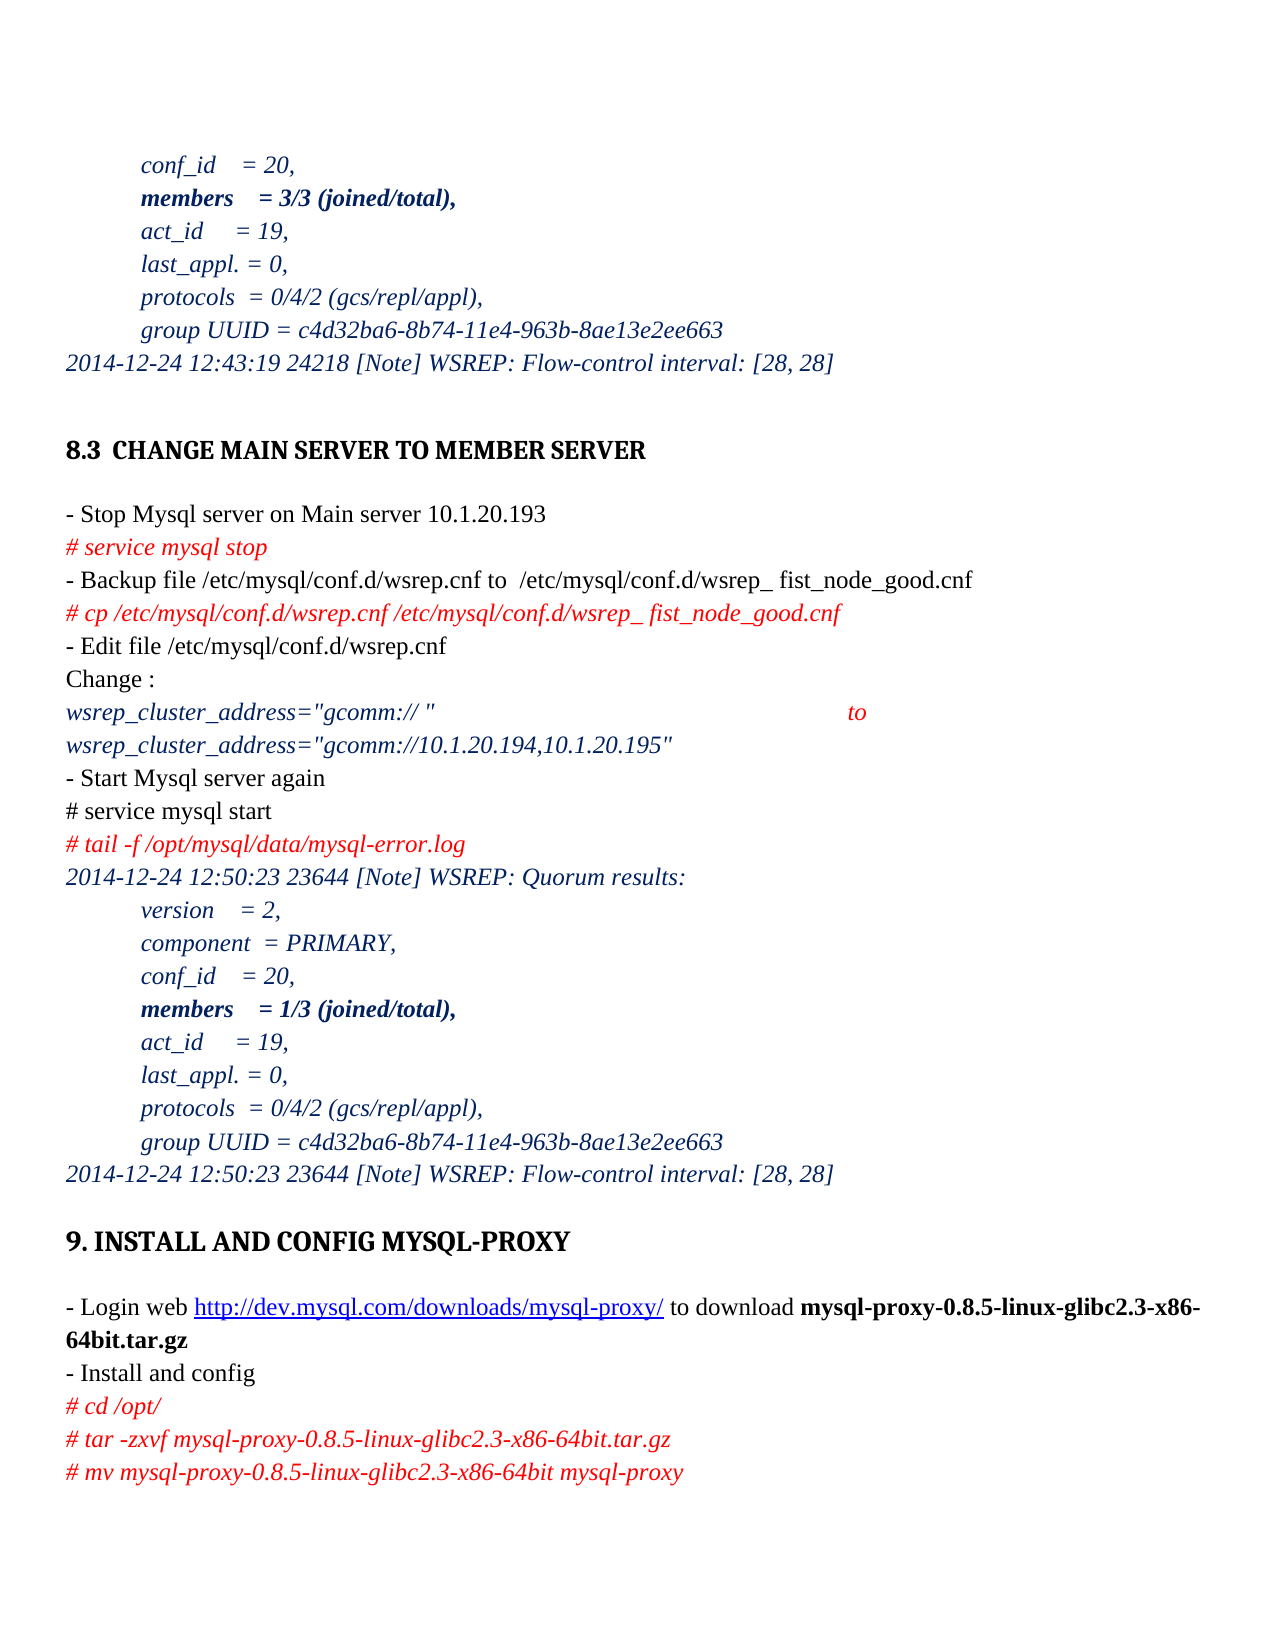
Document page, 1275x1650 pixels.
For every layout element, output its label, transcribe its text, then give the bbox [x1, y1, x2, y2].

text last_appl. = 0, [66, 249, 1219, 278]
text # tail -f /opt/mysql/data/mysql-error.log [66, 829, 1219, 858]
text # service mysql stop [66, 532, 1219, 561]
text - Stop Mysql server on Main server 10.1.20.193 [66, 499, 1219, 528]
text 2014-12-24 12:43:19 24218 [Note] WSREP: Flow-control interval: [28, 28] [66, 348, 1219, 377]
text group UUID = c4d32ba6-8b74-11e4-963b-8ae13e2ee663 [66, 1127, 1219, 1155]
subtitle CHANGE MAIN SERVER TO MEMBER SERVER [66, 435, 1219, 466]
text 2014-12-24 12:50:23 23644 [Note] WSREP: Quorum results: [66, 862, 1219, 891]
text conf_id = 20, [66, 150, 1219, 179]
text wsrep_cluster_address="gcomm:// " to [66, 697, 1219, 726]
text # service mysql start [66, 796, 1219, 825]
text protocols = 0/4/2 (gcs/repl/appl), [66, 1093, 1219, 1122]
text members = 3/3 (joined/total), [66, 183, 1219, 212]
text - Edit file /etc/mysql/conf.d/wsrep.cnf [66, 631, 1219, 660]
text # tar -zxvf mysql-proxy-0.8.5-linux-glibc2.3-x86-64bit.tar.gz [66, 1424, 1219, 1453]
text - Backup file /etc/mysql/conf.d/wsrep.cnf to /etc/mysql/conf.d/wsrep_ fist_node_good.cnf [66, 565, 1219, 594]
text - Login web http://dev.mysql.com/downloads/mysql-proxy/ to download mysql-proxy-0.8.5-linux-glibc2.3-x86-64bit.tar.gz [66, 1292, 1219, 1354]
text act_id = 19, [66, 1027, 1219, 1056]
text 2014-12-24 12:50:23 23644 [Note] WSREP: Flow-control interval: [28, 28] [66, 1159, 1219, 1188]
text conf_id = 20, [66, 961, 1219, 990]
text # cd /opt/ [66, 1391, 1219, 1420]
text component = PRIMARY, [66, 928, 1219, 957]
text wsrep_cluster_address="gcomm://10.1.20.194,10.1.20.195" [66, 730, 1219, 759]
text - Start Mysql server again [66, 763, 1219, 792]
subtitle INSTALL AND CONFIG MYSQL-PROXY [66, 1226, 1219, 1259]
text group UUID = c4d32ba6-8b74-11e4-963b-8ae13e2ee663 [66, 315, 1219, 344]
text last_appl. = 0, [66, 1061, 1219, 1089]
text Change : [66, 664, 1219, 693]
text version = 2, [66, 895, 1219, 924]
text protocols = 0/4/2 (gcs/repl/appl), [66, 282, 1219, 311]
text act_id = 19, [66, 216, 1219, 245]
text # cp /etc/mysql/conf.d/wsrep.cnf /etc/mysql/conf.d/wsrep_ fist_node_good.cnf [66, 598, 1219, 627]
text members = 1/3 (joined/total), [66, 994, 1219, 1023]
text # mv mysql-proxy-0.8.5-linux-glibc2.3-x86-64bit mysql-proxy [66, 1457, 1219, 1486]
text - Install and config [66, 1358, 1219, 1387]
